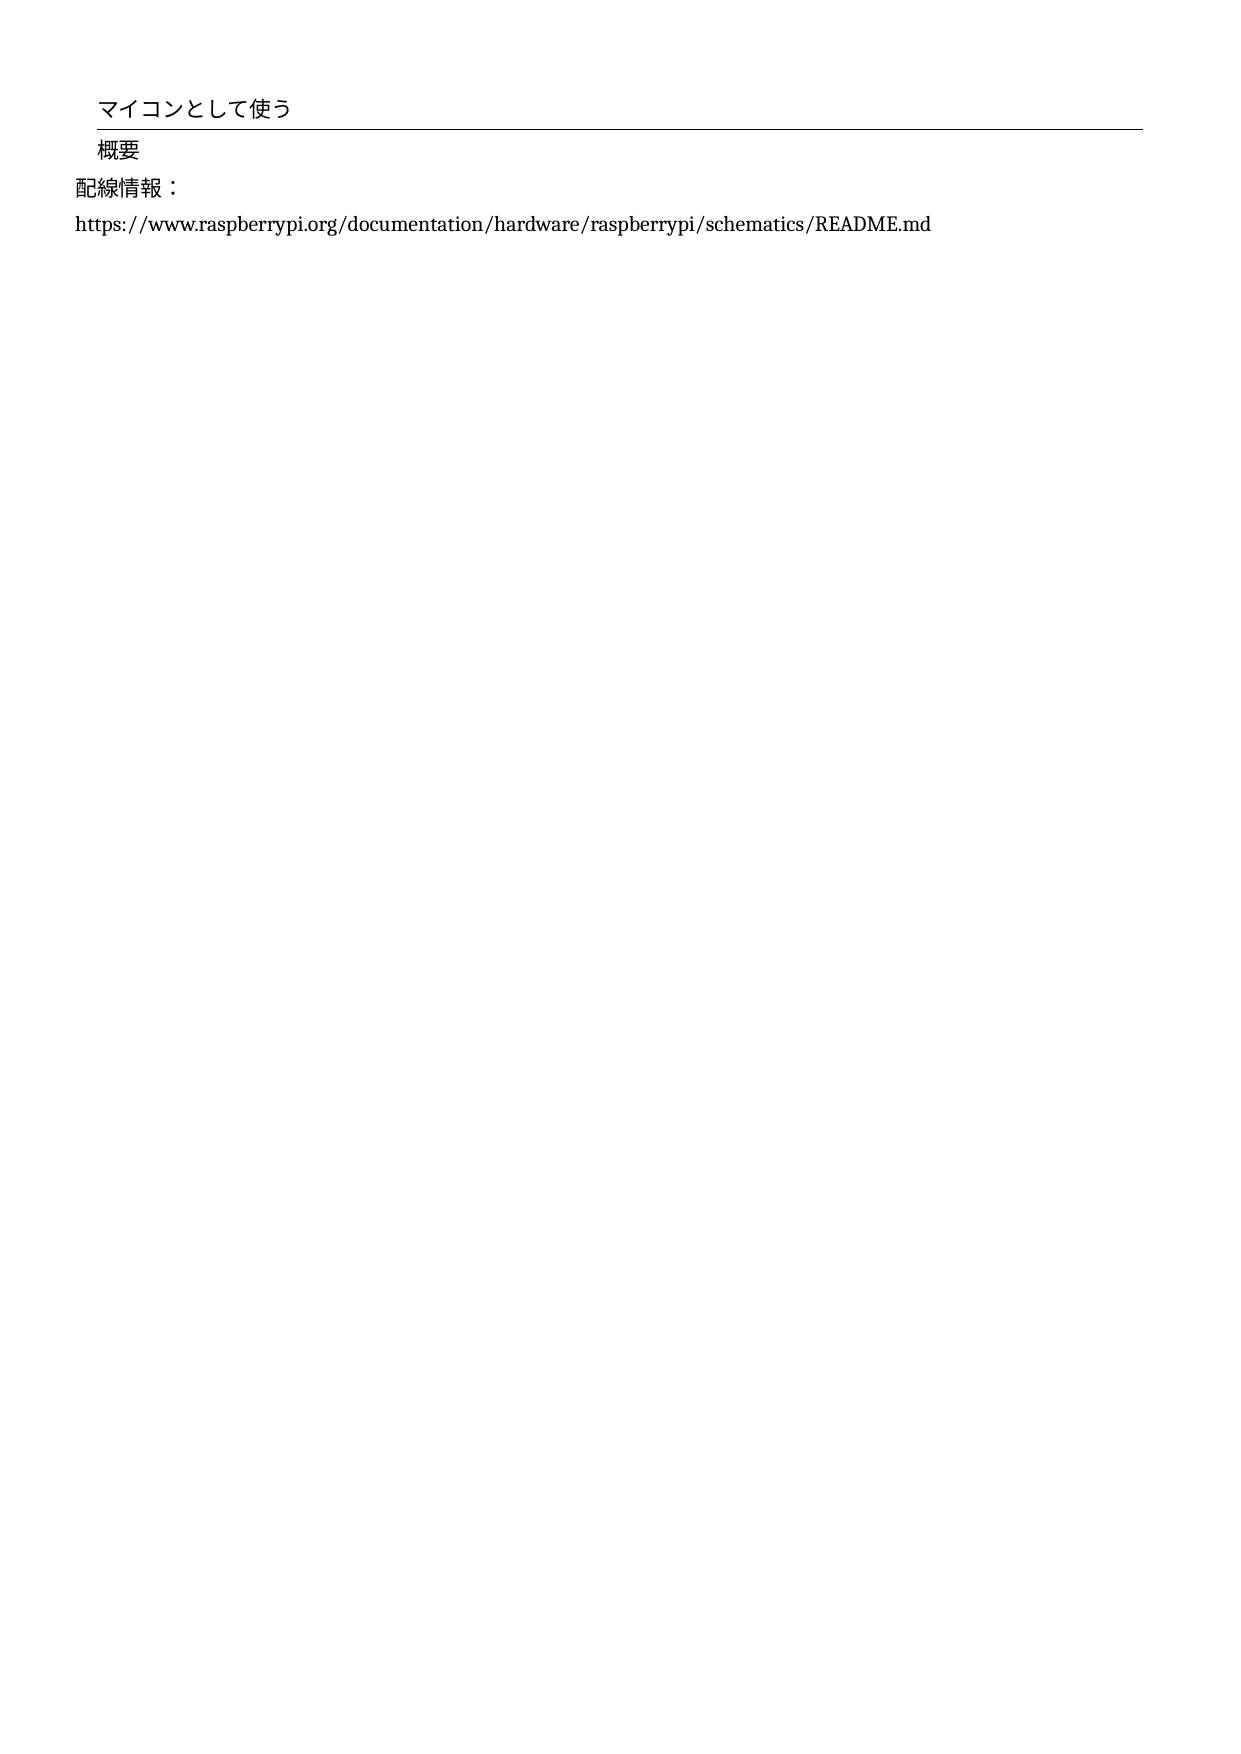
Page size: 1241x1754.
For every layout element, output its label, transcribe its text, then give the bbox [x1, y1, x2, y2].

text 配線情報： [75, 168, 1165, 205]
subtitle マイコンとして使う [97, 89, 1143, 129]
subtitle 概要 [97, 130, 1143, 168]
text https://www.raspberrypi.org/documentation/hardware/raspberrypi/schematics/README.md [75, 205, 1165, 243]
